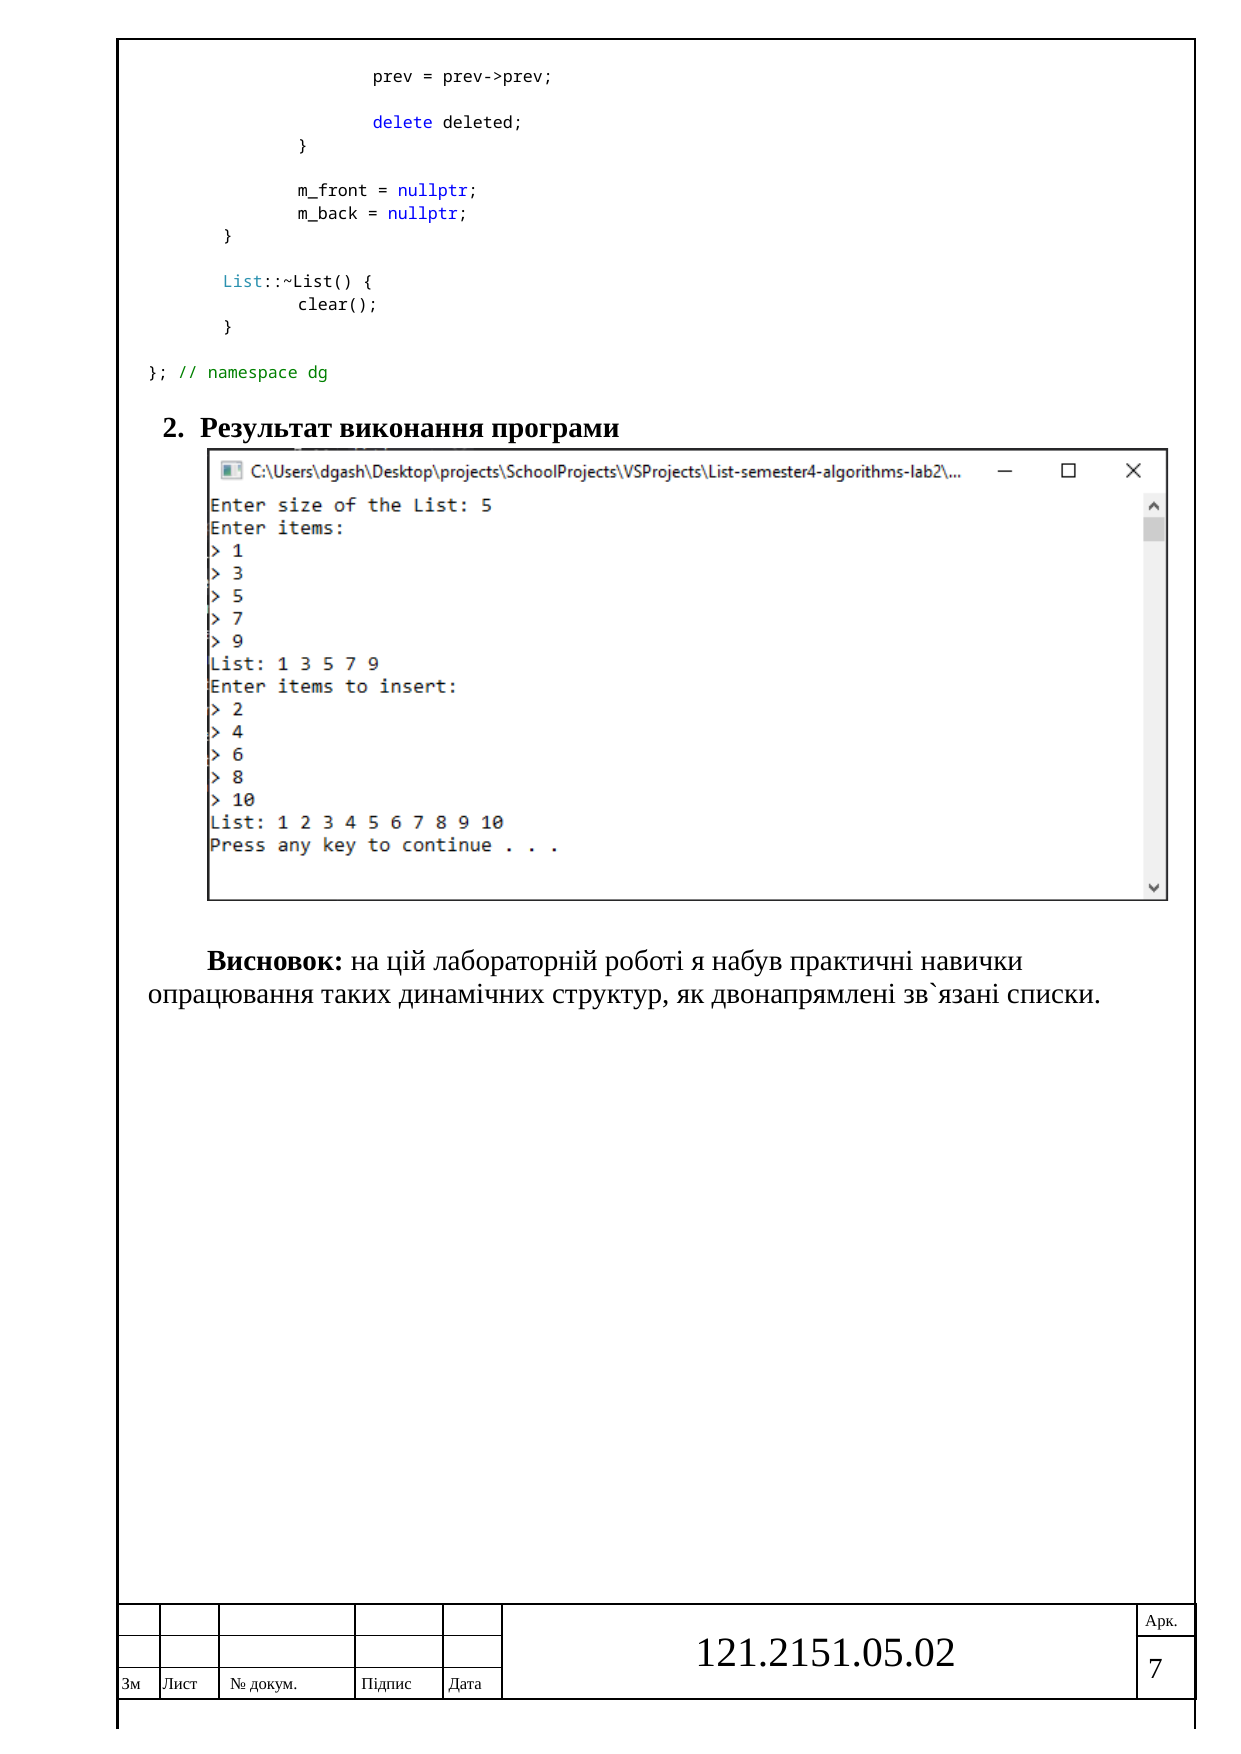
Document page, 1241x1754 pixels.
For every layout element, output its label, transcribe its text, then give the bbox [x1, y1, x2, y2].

text }; // namespace dg [148, 360, 1175, 383]
text Висновок: на цій лабораторній роботі я набув практичні навички опрацювання таких динамічних структур, як двонапрямлені зв`язані списки. [148, 943, 1175, 1010]
text prev = prev->prev; [148, 65, 1175, 88]
text } [148, 133, 1175, 156]
text List::~List() { [148, 269, 1175, 292]
list Результат виконання програми [162, 410, 1175, 443]
text } [148, 224, 1175, 247]
picture [207, 448, 1169, 901]
text delete deleted; [148, 111, 1175, 133]
text m_back = nullptr; [148, 201, 1175, 224]
text m_front = nullptr; [148, 179, 1175, 201]
text } [148, 315, 1175, 338]
text clear(); [148, 292, 1175, 315]
